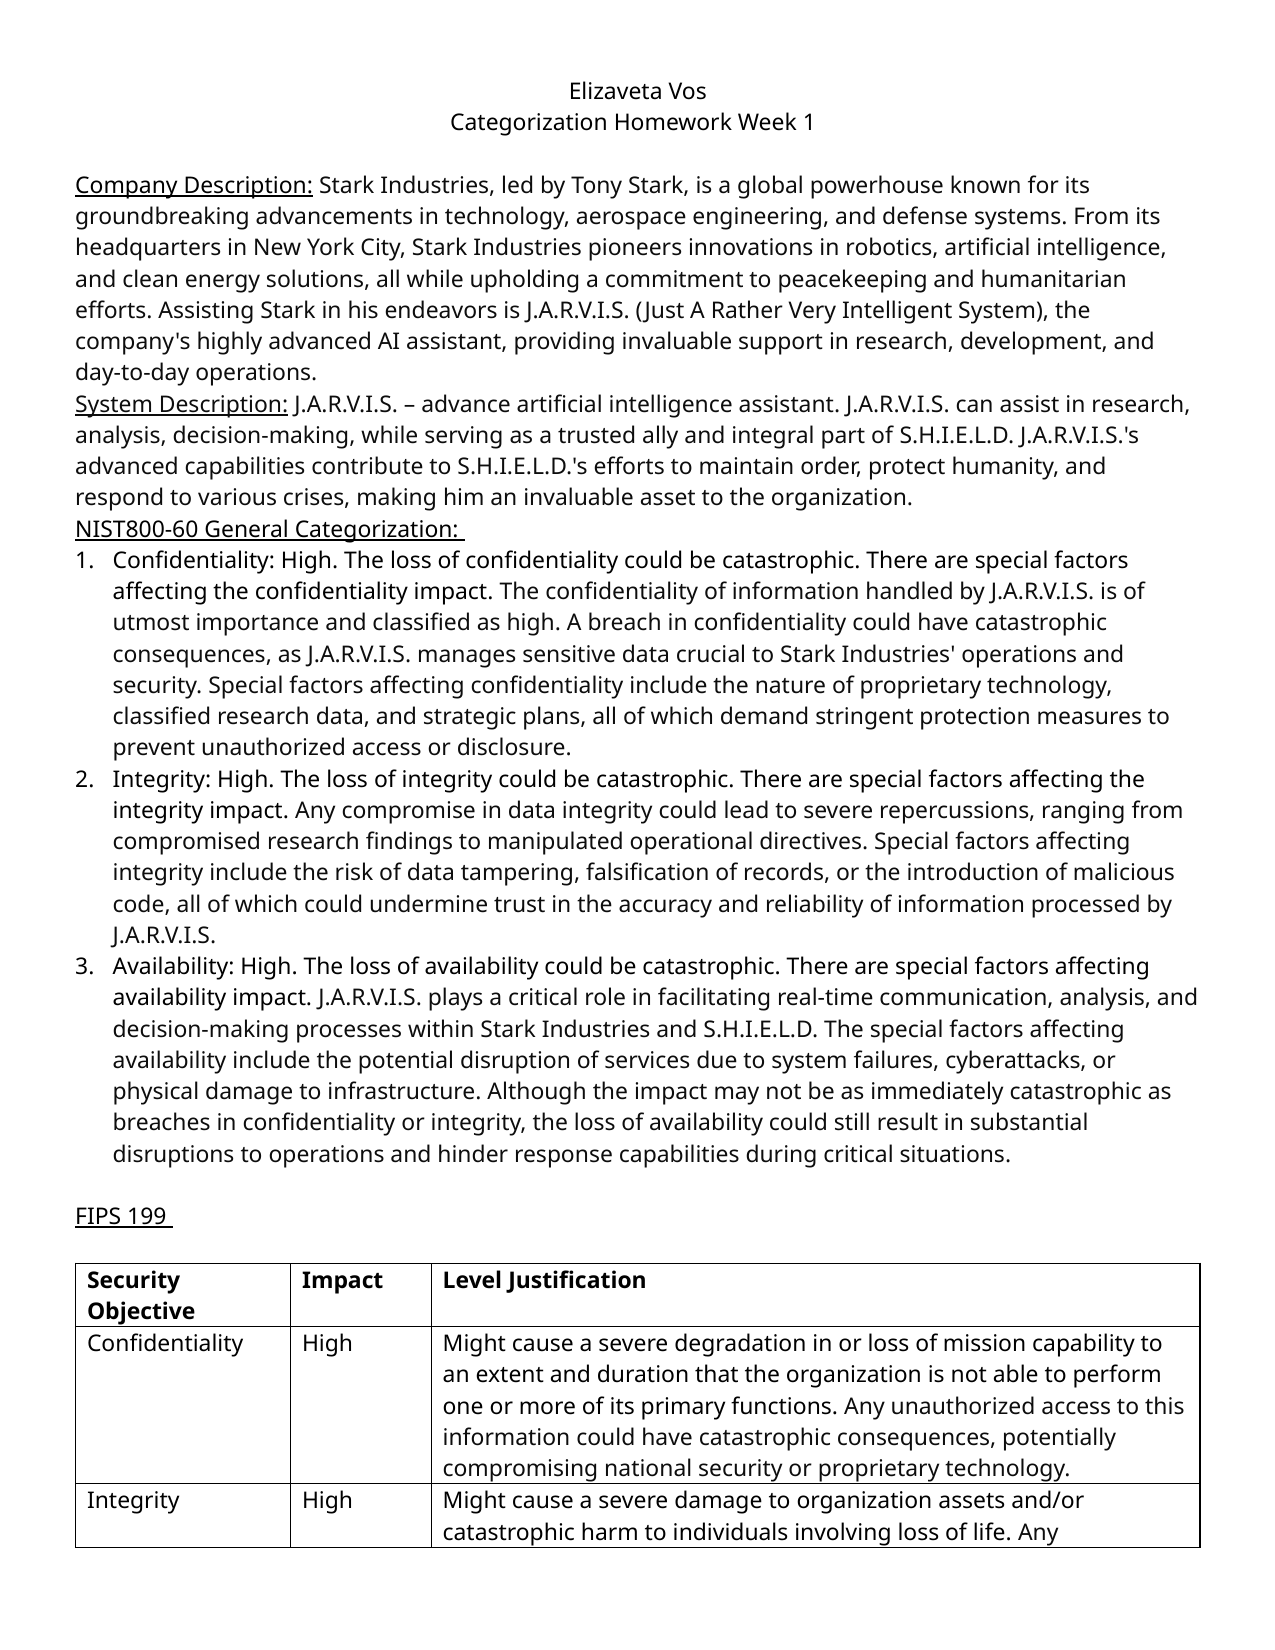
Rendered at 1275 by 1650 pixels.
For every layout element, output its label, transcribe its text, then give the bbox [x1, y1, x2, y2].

text NIST800-60 General Categorization: [75, 512, 1200, 544]
table_header Level Justification [432, 1264, 1199, 1326]
table_cell Integrity [76, 1484, 290, 1547]
text Categorization Homework Week 1 [75, 106, 1200, 137]
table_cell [432, 1484, 1199, 1547]
text System Description: J.A.R.V.I.S. – advance artificial intelligence assistant. J.A.R.V.I.S. can assist in research, analysis, decision-making, while serving as a trusted ally and integral part of S.H.I.E.L.D. J.A.R.V.I.S.'s advanced capabilities contribute to S.H.I.E.L.D.'s efforts to maintain order, protect humanity, and respond to various crises, making him an invaluable asset to the organization. [75, 387, 1200, 512]
text Elizaveta Vos [75, 75, 1200, 106]
list Integrity: High. The loss of integrity could be catastrophic. There are special factors affecting the integrity impact. Any compromise in data integrity could lead to severe repercussions, ranging from compromised research findings to manipulated operational directives. Special factors affecting integrity include the risk of data tampering, falsification of records, or the introduction of malicious code, all of which could undermine trust in the accuracy and reliability of information processed by J.A.R.V.I.S. [75, 762, 1200, 950]
list Availability: High. The loss of availability could be catastrophic. There are special factors affecting availability impact. J.A.R.V.I.S. plays a critical role in facilitating real-time communication, analysis, and decision-making processes within Stark Industries and S.H.I.E.L.D. The special factors affecting availability include the potential disruption of services due to system failures, cyberattacks, or physical damage to infrastructure. Although the impact may not be as immediately catastrophic as breaches in confidentiality or integrity, the loss of availability could still result in substantial disruptions to operations and hinder response capabilities during critical situations. [75, 950, 1200, 1169]
table_cell Might cause a severe degradation in or loss of mission capability to an extent and duration that the organization is not able to perform one or more of its primary functions. Any unauthorized access to this information could have catastrophic consequences, potentially compromising national security or proprietary technology. [432, 1327, 1199, 1483]
list Confidentiality: High. The loss of confidentiality could be catastrophic. There are special factors affecting the confidentiality impact. The confidentiality of information handled by J.A.R.V.I.S. is of utmost importance and classified as high. A breach in confidentiality could have catastrophic consequences, as J.A.R.V.I.S. manages sensitive data crucial to Stark Industries' operations and security. Special factors affecting confidentiality include the nature of proprietary technology, classified research data, and strategic plans, all of which demand stringent protection measures to prevent unauthorized access or disclosure. [75, 544, 1200, 762]
table_header Impact [291, 1264, 431, 1326]
text FIPS 199 [75, 1200, 1200, 1231]
text Company Description: Stark Industries, led by Tony Stark, is a global powerhouse known for its groundbreaking advancements in technology, aerospace engineering, and defense systems. From its headquarters in New York City, Stark Industries pioneers innovations in robotics, artificial intelligence, and clean energy solutions, all while upholding a commitment to peacekeeping and humanitarian efforts. Assisting Stark in his endeavors is J.A.R.V.I.S. (Just A Rather Very Intelligent System), the company's highly advanced AI assistant, providing invaluable support in research, development, and day-to-day operations. [75, 169, 1200, 387]
table_cell High [291, 1484, 431, 1547]
table_cell High [291, 1327, 431, 1483]
table_header Security Objective [76, 1264, 290, 1326]
table_cell Confidentiality [76, 1327, 290, 1483]
